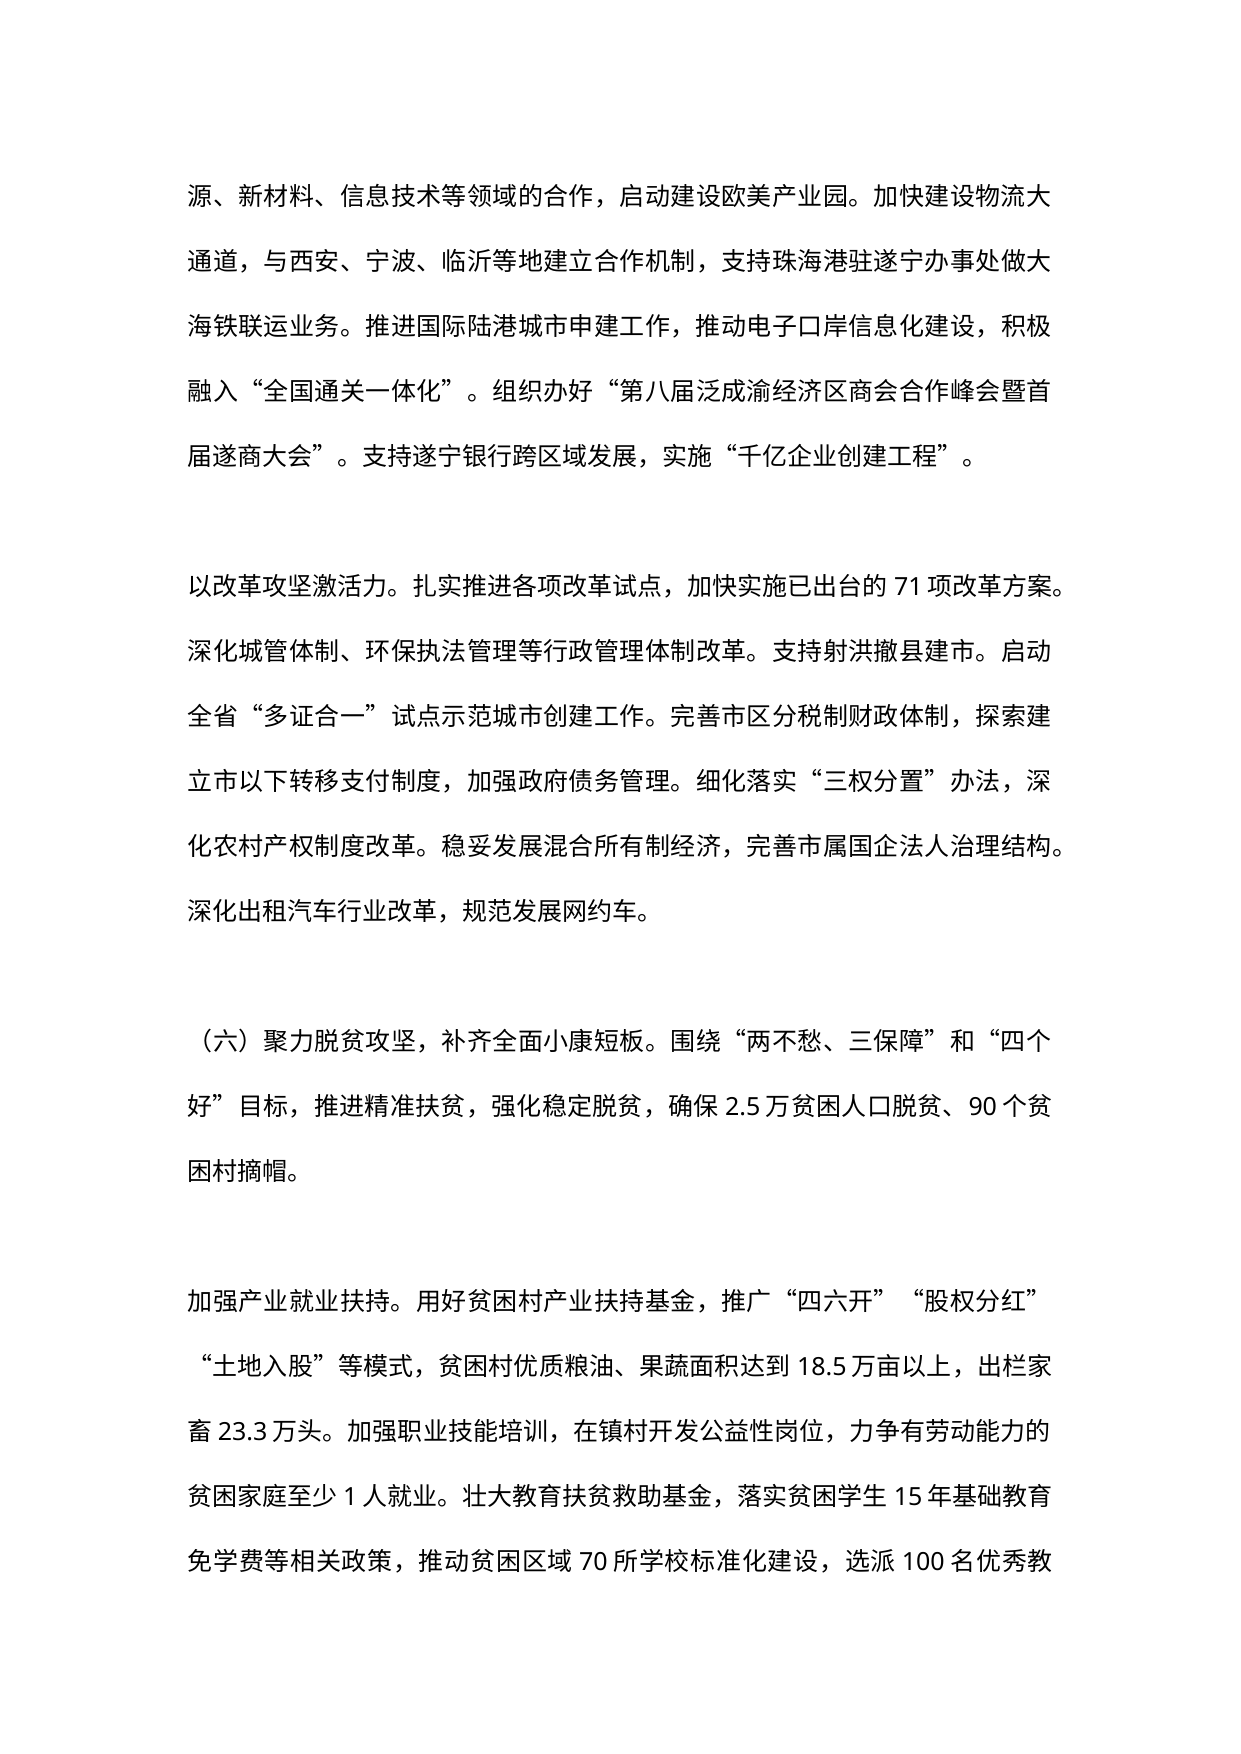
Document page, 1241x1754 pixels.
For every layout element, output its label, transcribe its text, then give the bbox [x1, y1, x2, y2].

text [187, 1267, 1053, 1592]
text （六）聚力脱贫攻坚，补齐全面小康短板。围绕“两不愁、三保障”和“四个好”目标，推进精准扶贫，强化稳定脱贫，确保2.5万贫困人口脱贫、90个贫困村摘帽。 [187, 1007, 1053, 1202]
text 以改革攻坚激活力。扎实推进各项改革试点，加快实施已出台的71项改革方案。深化城管体制、环保执法管理等行政管理体制改革。支持射洪撤县建市。启动全省“多证合一”试点示范城市创建工作。完善市区分税制财政体制，探索建立市以下转移支付制度，加强政府债务管理。细化落实“三权分置”办法，深化农村产权制度改革。稳妥发展混合所有制经济，完善市属国企法人治理结构。深化出租汽车行业改革，规范发展网约车。 [187, 552, 1053, 942]
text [187, 162, 1053, 487]
